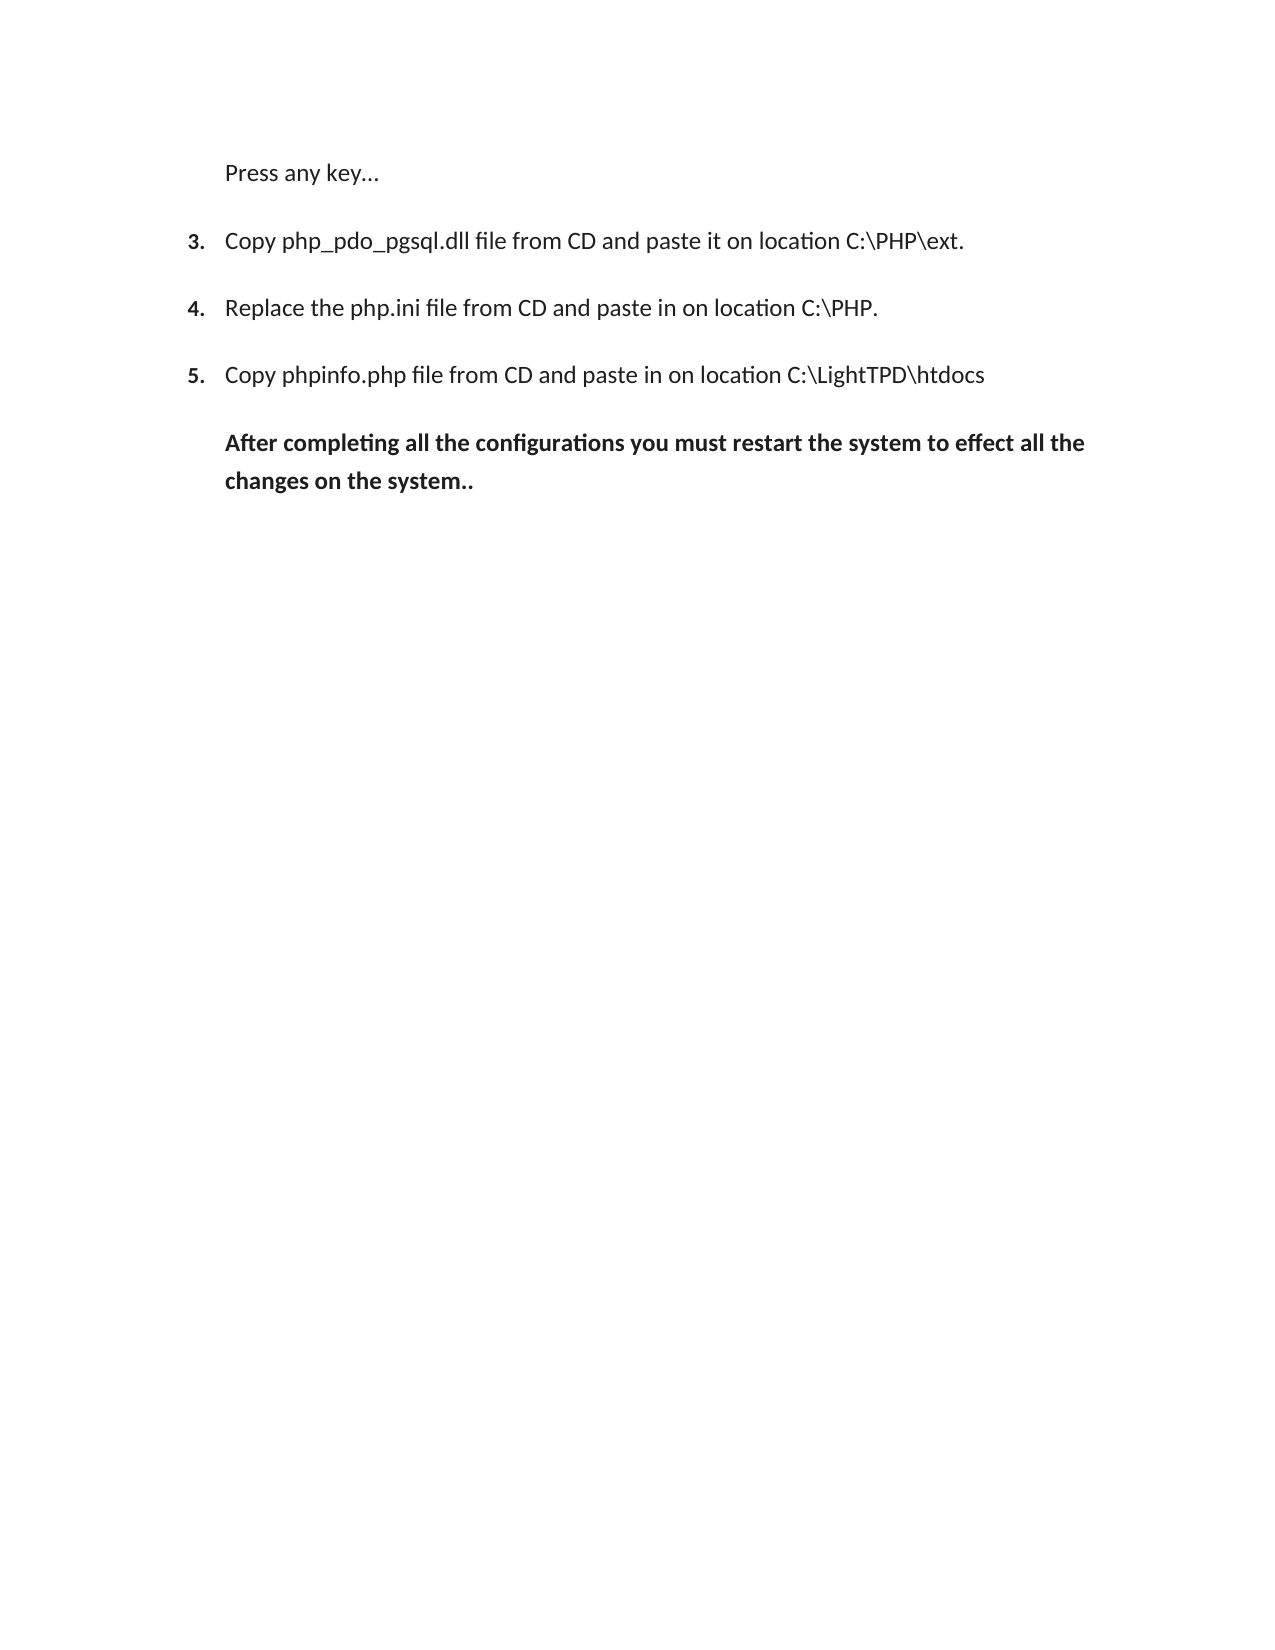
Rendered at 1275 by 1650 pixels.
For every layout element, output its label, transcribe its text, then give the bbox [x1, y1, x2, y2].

text Press any key… [225, 150, 1125, 188]
text After completing all the configurations you must restart the system to effect all the changes on the system.. [225, 419, 1125, 495]
list Copy php_pdo_pgsql.dll file from CD and paste it on location C:\PHP\ext. [187, 217, 1125, 255]
list Replace the php.ini file from CD and paste in on location C:\PHP. [187, 284, 1125, 323]
list Copy phpinfo.php file from CD and paste in on location C:\LightTPD\htdocs [187, 352, 1125, 390]
